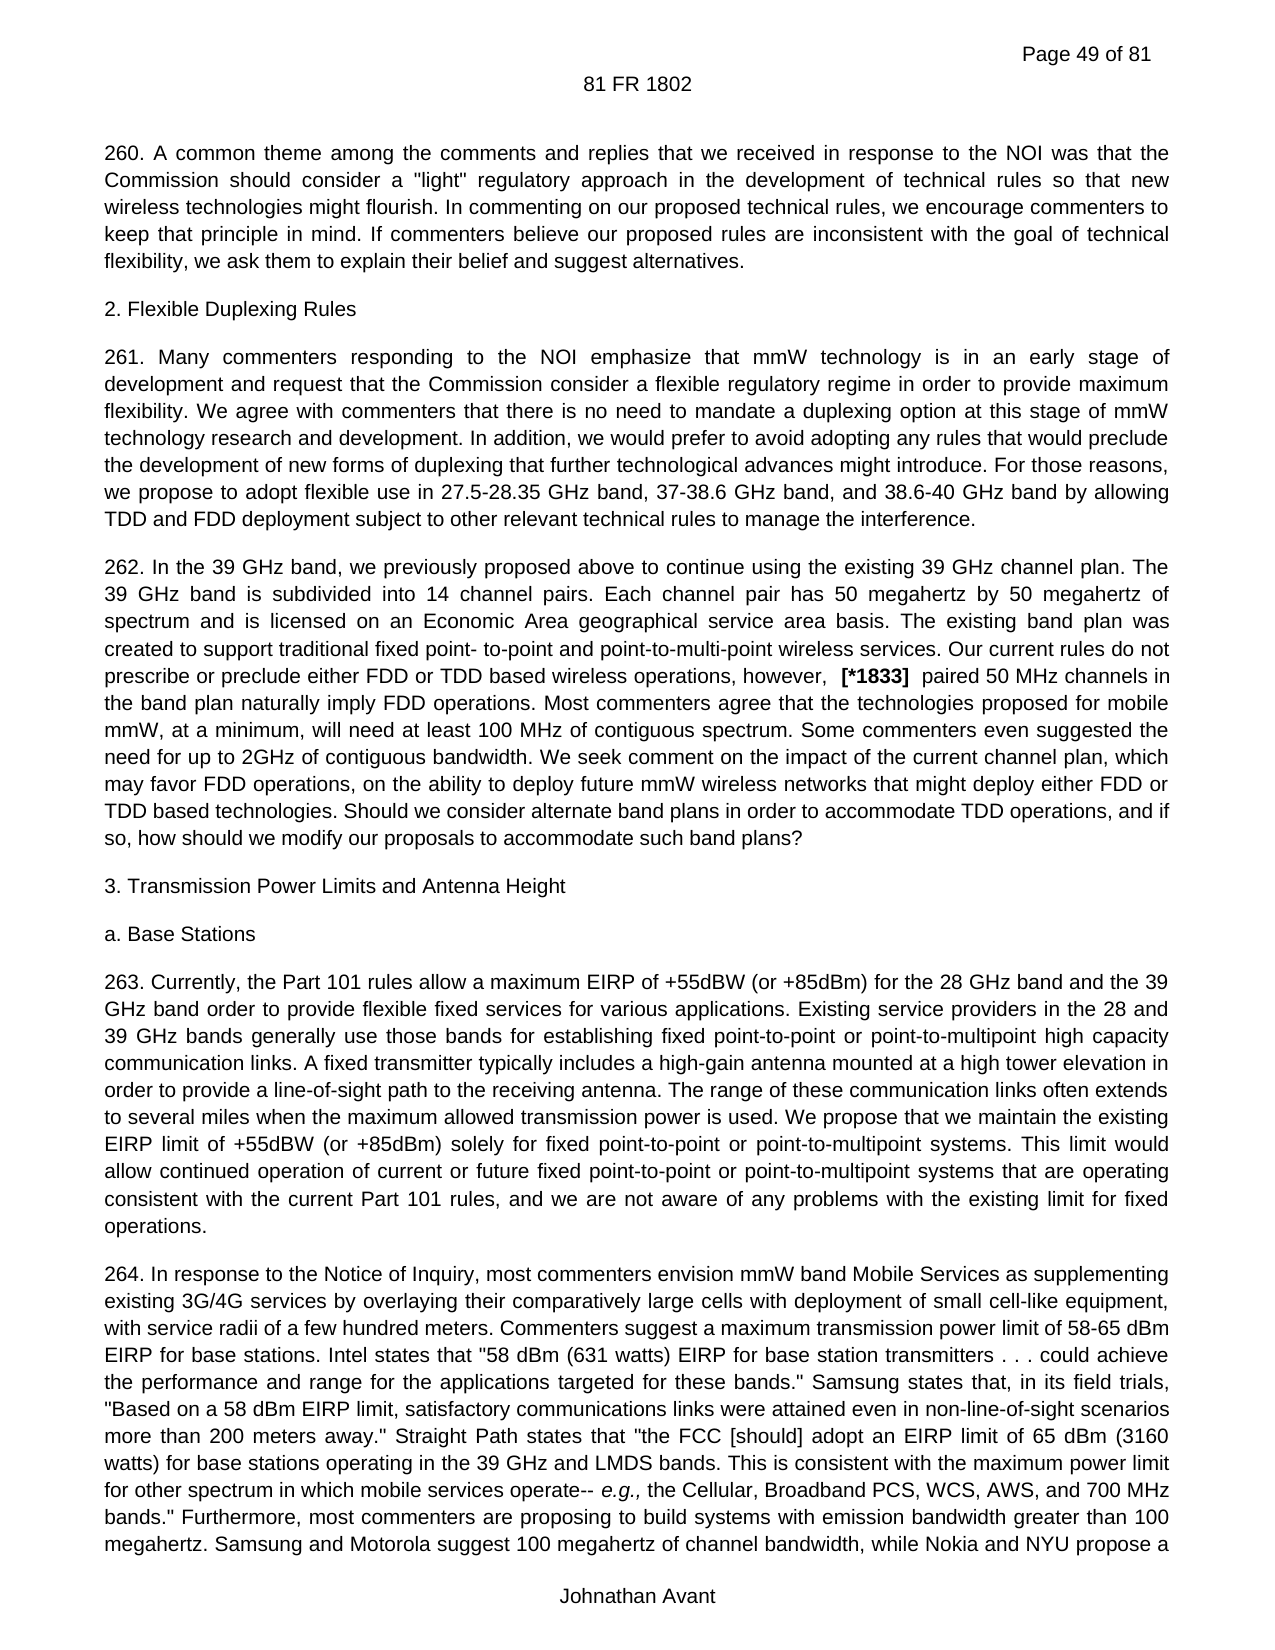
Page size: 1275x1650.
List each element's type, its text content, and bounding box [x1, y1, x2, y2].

text 261. Many commenters responding to the NOI emphasize that mmW technology is in an early stage of development and request that the Commission consider a flexible regulatory regime in order to provide maximum flexibility. We agree with commenters that there is no need to mandate a duplexing option at this stage of mmW technology research and development. In addition, we would prefer to avoid adopting any rules that would preclude the development of new forms of duplexing that further technological advances might introduce. For those reasons, we propose to adopt flexible use in 27.5-28.35 GHz band, 37-38.6 GHz band, and 38.6-40 GHz band by allowing TDD and FDD deployment subject to other relevant technical rules to manage the interference. [104, 342, 1171, 531]
text 260. A common theme among the comments and replies that we received in response to the NOI was that the Commission should consider a "light" regulatory approach in the development of technical rules so that new wireless technologies might flourish. In commenting on our proposed technical rules, we encourage commenters to keep that principle in mind. If commenters believe our proposed rules are inconsistent with the goal of technical flexibility, we ask them to explain their belief and suggest alternatives. [104, 137, 1171, 273]
text a. Base Stations [104, 919, 1171, 946]
text 263. Currently, the Part 101 rules allow a maximum EIRP of +55dBW (or +85dBm) for the 28 GHz band and the 39 GHz band order to provide flexible fixed services for various applications. Existing service providers in the 28 and 39 GHz bands generally use those bands for establishing fixed point-to-point or point-to-multipoint high capacity communication links. A fixed transmitter typically includes a high-gain antenna mounted at a high tower elevation in order to provide a line-of-sight path to the receiving antenna. The range of these communication links often extends to several miles when the maximum allowed transmission power is used. We propose that we maintain the existing EIRP limit of +55dBW (or +85dBm) solely for fixed point-to-point or point-to-multipoint systems. This limit would allow continued operation of current or future fixed point-to-point or point-to-multipoint systems that are operating consistent with the current Part 101 rules, and we are not aware of any problems with the existing limit for fixed operations. [104, 967, 1171, 1237]
text 262. In the 39 GHz band, we previously proposed above to continue using the existing 39 GHz channel plan. The 39 GHz band is subdivided into 14 channel pairs. Each channel pair has 50 megahertz by 50 megahertz of spectrum and is licensed on an Economic Area geographical service area basis. The existing band plan was created to support traditional fixed point- to-point and point-to-multi-point wireless services. Our current rules do not prescribe or preclude either FDD or TDD based wireless operations, however, [*1833] paired 50 MHz channels in the band plan naturally imply FDD operations. Most commenters agree that the technologies proposed for mobile mmW, at a minimum, will need at least 100 MHz of contiguous spectrum. Some commenters even suggested the need for up to 2GHz of contiguous bandwidth. We seek comment on the impact of the current channel plan, which may favor FDD operations, on the ability to deploy future mmW wireless networks that might deploy either FDD or TDD based technologies. Should we consider alternate band plans in order to accommodate TDD operations, and if so, how should we modify our proposals to accommodate such band plans? [104, 552, 1171, 850]
text 2. Flexible Duplexing Rules [104, 294, 1171, 321]
text 3. Transmission Power Limits and Antenna Height [104, 871, 1171, 898]
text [104, 1258, 1171, 1556]
